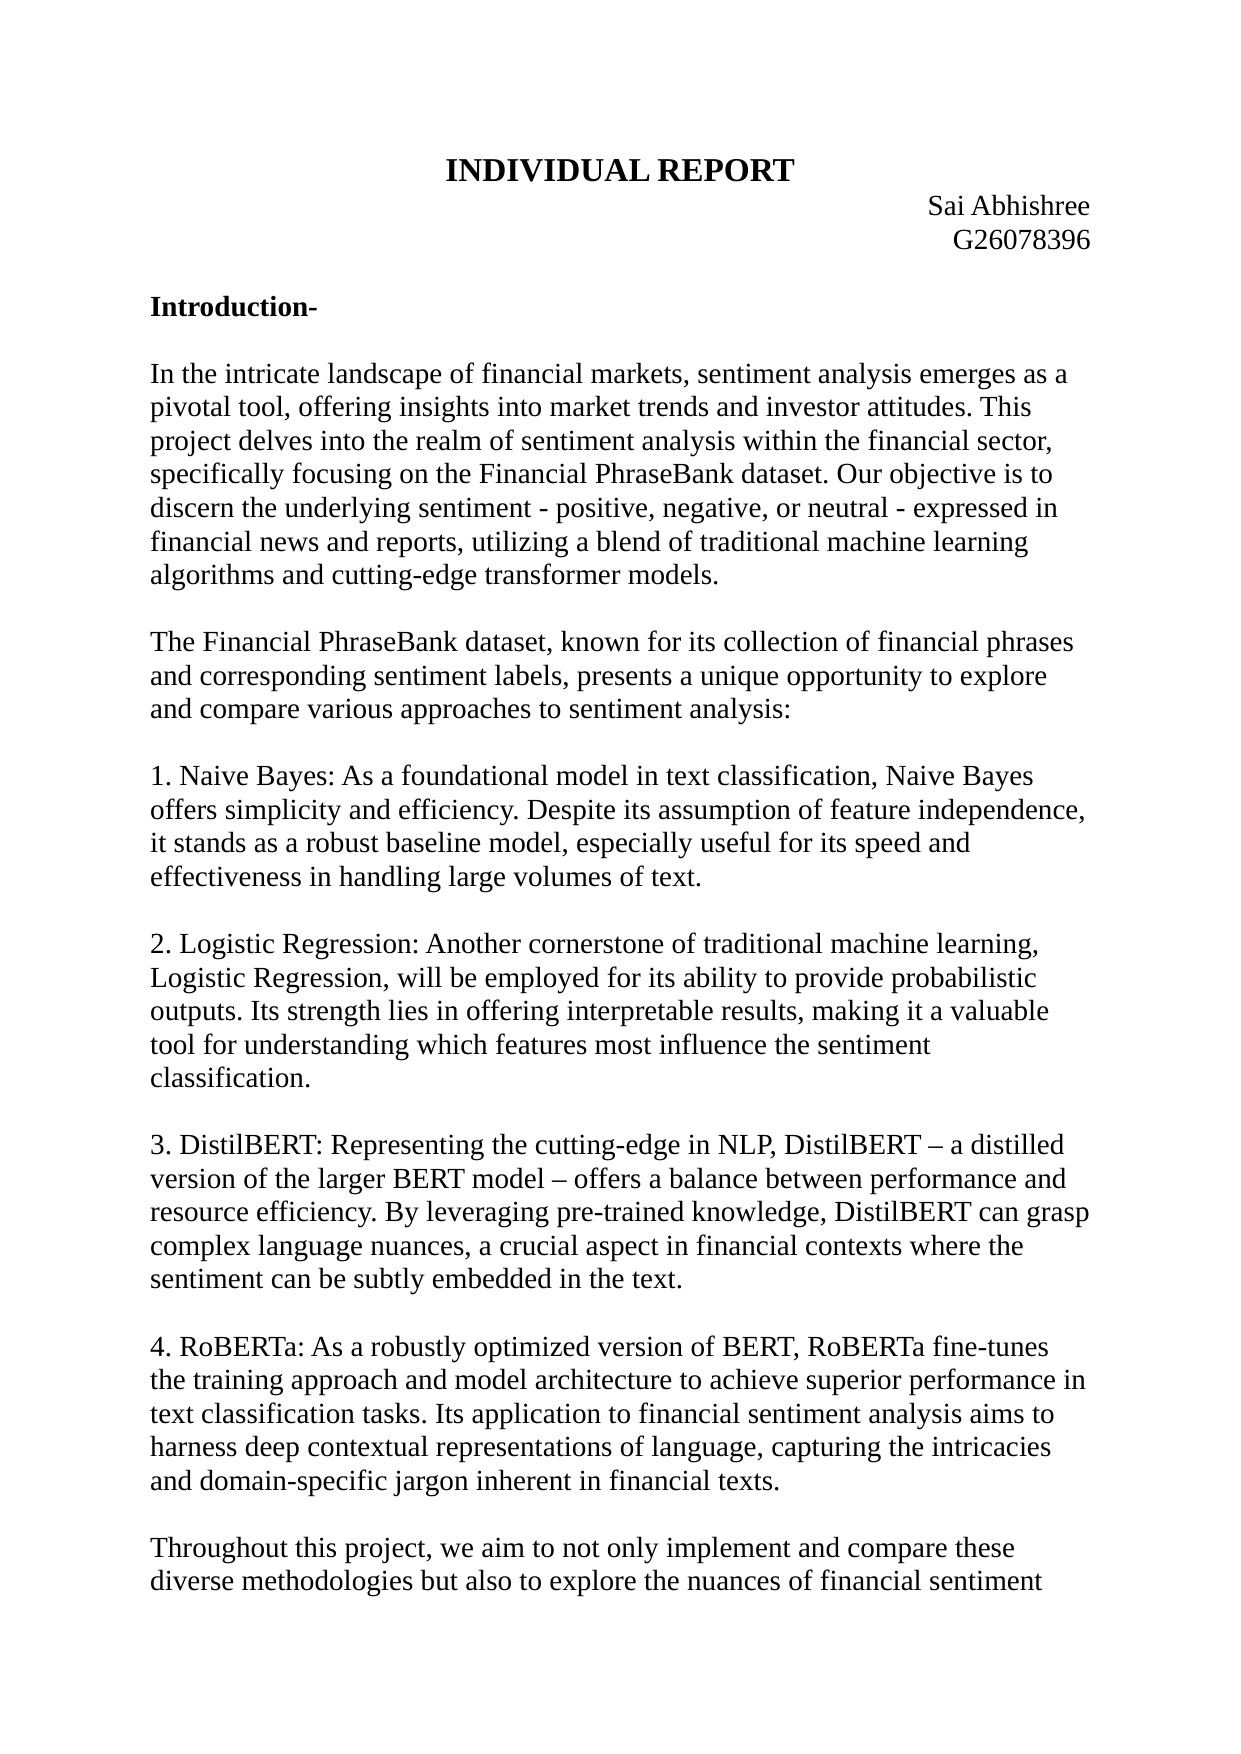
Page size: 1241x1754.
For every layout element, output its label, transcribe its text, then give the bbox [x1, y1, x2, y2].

text Sai Abhishree [150, 188, 1090, 222]
text 1. Naive Bayes: As a foundational model in text classification, Naive Bayes offers simplicity and efficiency. Despite its assumption of feature independence, it stands as a robust baseline model, especially useful for its speed and effectiveness in handling large volumes of text. [150, 758, 1090, 893]
text 3. DistilBERT: Representing the cutting-edge in NLP, DistilBERT – a distilled version of the larger BERT model – offers a balance between performance and resource efficiency. By leveraging pre-trained knowledge, DistilBERT can grasp complex language nuances, a crucial aspect in financial contexts where the sentiment can be subtly embedded in the text. [150, 1127, 1090, 1295]
text G26078396 [150, 222, 1090, 255]
text 4. RoBERTa: As a robustly optimized version of BERT, RoBERTa fine-tunes the training approach and model architecture to achieve superior performance in text classification tasks. Its application to financial sentiment analysis aims to harness deep contextual representations of language, capturing the intricacies and domain-specific jargon inherent in financial texts. [150, 1329, 1090, 1496]
text In the intricate landscape of financial markets, sentiment analysis emerges as a pivotal tool, offering insights into market trends and investor attitudes. This project delves into the realm of sentiment analysis within the financial sector, specifically focusing on the Financial PhraseBank dataset. Our objective is to discern the underlying sentiment - positive, negative, or neutral - expressed in financial news and reports, utilizing a blend of traditional machine learning algorithms and cutting-edge transformer models. [150, 356, 1090, 591]
text INDIVIDUAL REPORT [150, 150, 1090, 188]
text The Financial PhraseBank dataset, known for its collection of financial phrases and corresponding sentiment labels, presents a unique opportunity to explore and compare various approaches to sentiment analysis: [150, 624, 1090, 725]
text 2. Logistic Regression: Another cornerstone of traditional machine learning, Logistic Regression, will be employed for its ability to provide probabilistic outputs. Its strength lies in offering interpretable results, making it a valuable tool for understanding which features most influence the sentiment classification. [150, 926, 1090, 1094]
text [150, 1530, 1090, 1597]
text Introduction- [150, 289, 1090, 322]
